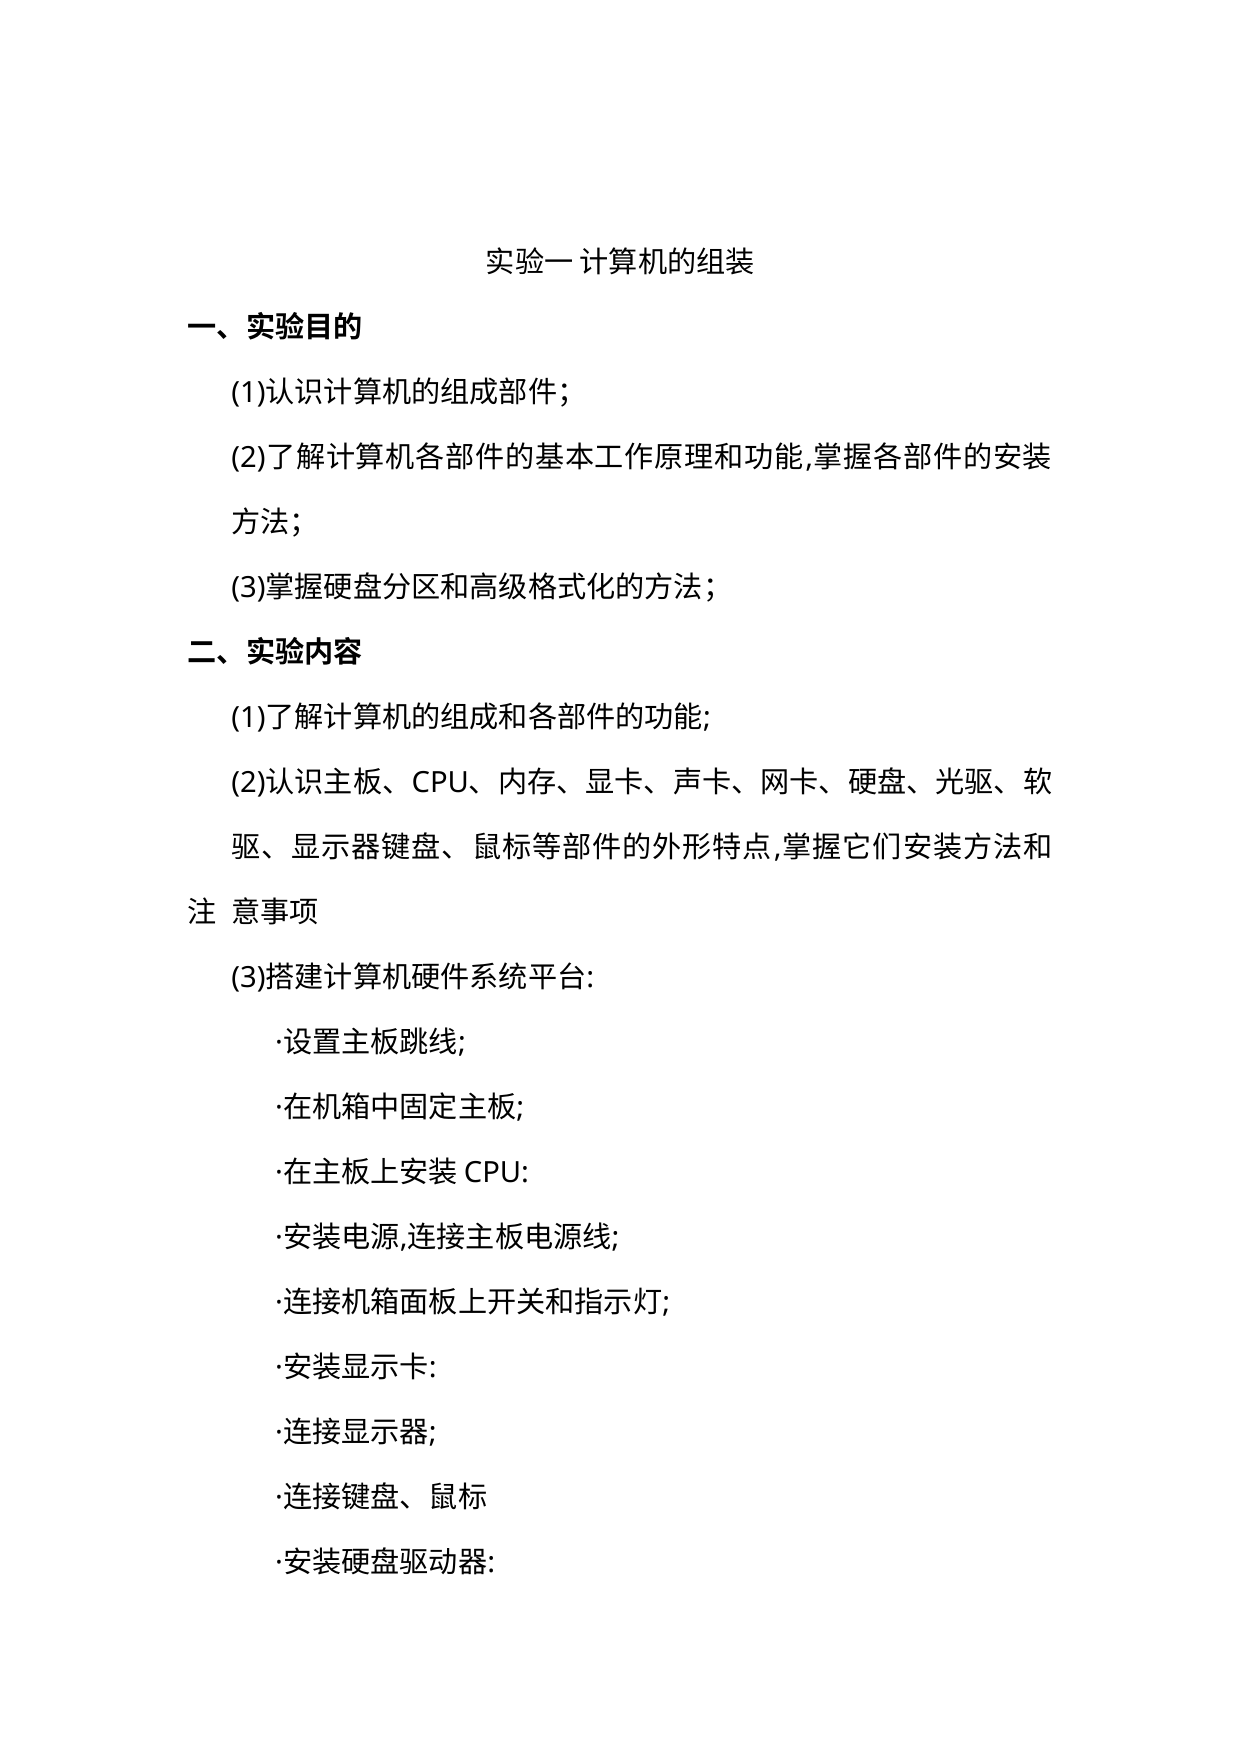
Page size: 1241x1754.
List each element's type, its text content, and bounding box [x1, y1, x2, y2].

text 二、实验内容 [187, 617, 1053, 682]
text (3)掌握硬盘分区和高级格式化的方法； [187, 552, 1053, 617]
text ·连接机箱面板上开关和指示灯; [231, 1267, 1053, 1332]
text (2)了解计算机各部件的基本工作原理和功能,掌握各部件的安装 方法； [187, 422, 1053, 552]
text ·在主板上安装CPU: [231, 1137, 1053, 1202]
text ·安装显示卡: [231, 1332, 1053, 1397]
text (3)搭建计算机硬件系统平台: [187, 942, 1053, 1007]
text 一、实验目的 [187, 292, 1053, 357]
text 实验一 计算机的组装 [187, 227, 1053, 292]
text ·连接键盘、鼠标 [231, 1462, 1053, 1527]
text ·安装电源,连接主板电源线; [231, 1202, 1053, 1267]
text ·安装硬盘驱动器: [231, 1527, 1053, 1592]
text ·设置主板跳线; [231, 1007, 1053, 1072]
text ·连接显示器; [231, 1397, 1053, 1462]
text (1)了解计算机的组成和各部件的功能; [187, 682, 1053, 747]
text ·在机箱中固定主板; [231, 1072, 1053, 1137]
text (1)认识计算机的组成部件； [187, 357, 1053, 422]
text (2)认识主板、CPU、内存、显卡、声卡、网卡、硬盘、光驱、软 驱、显示器键盘、鼠标等部件的外形特点,掌握它们安装方法和注 意事项 [187, 747, 1053, 942]
